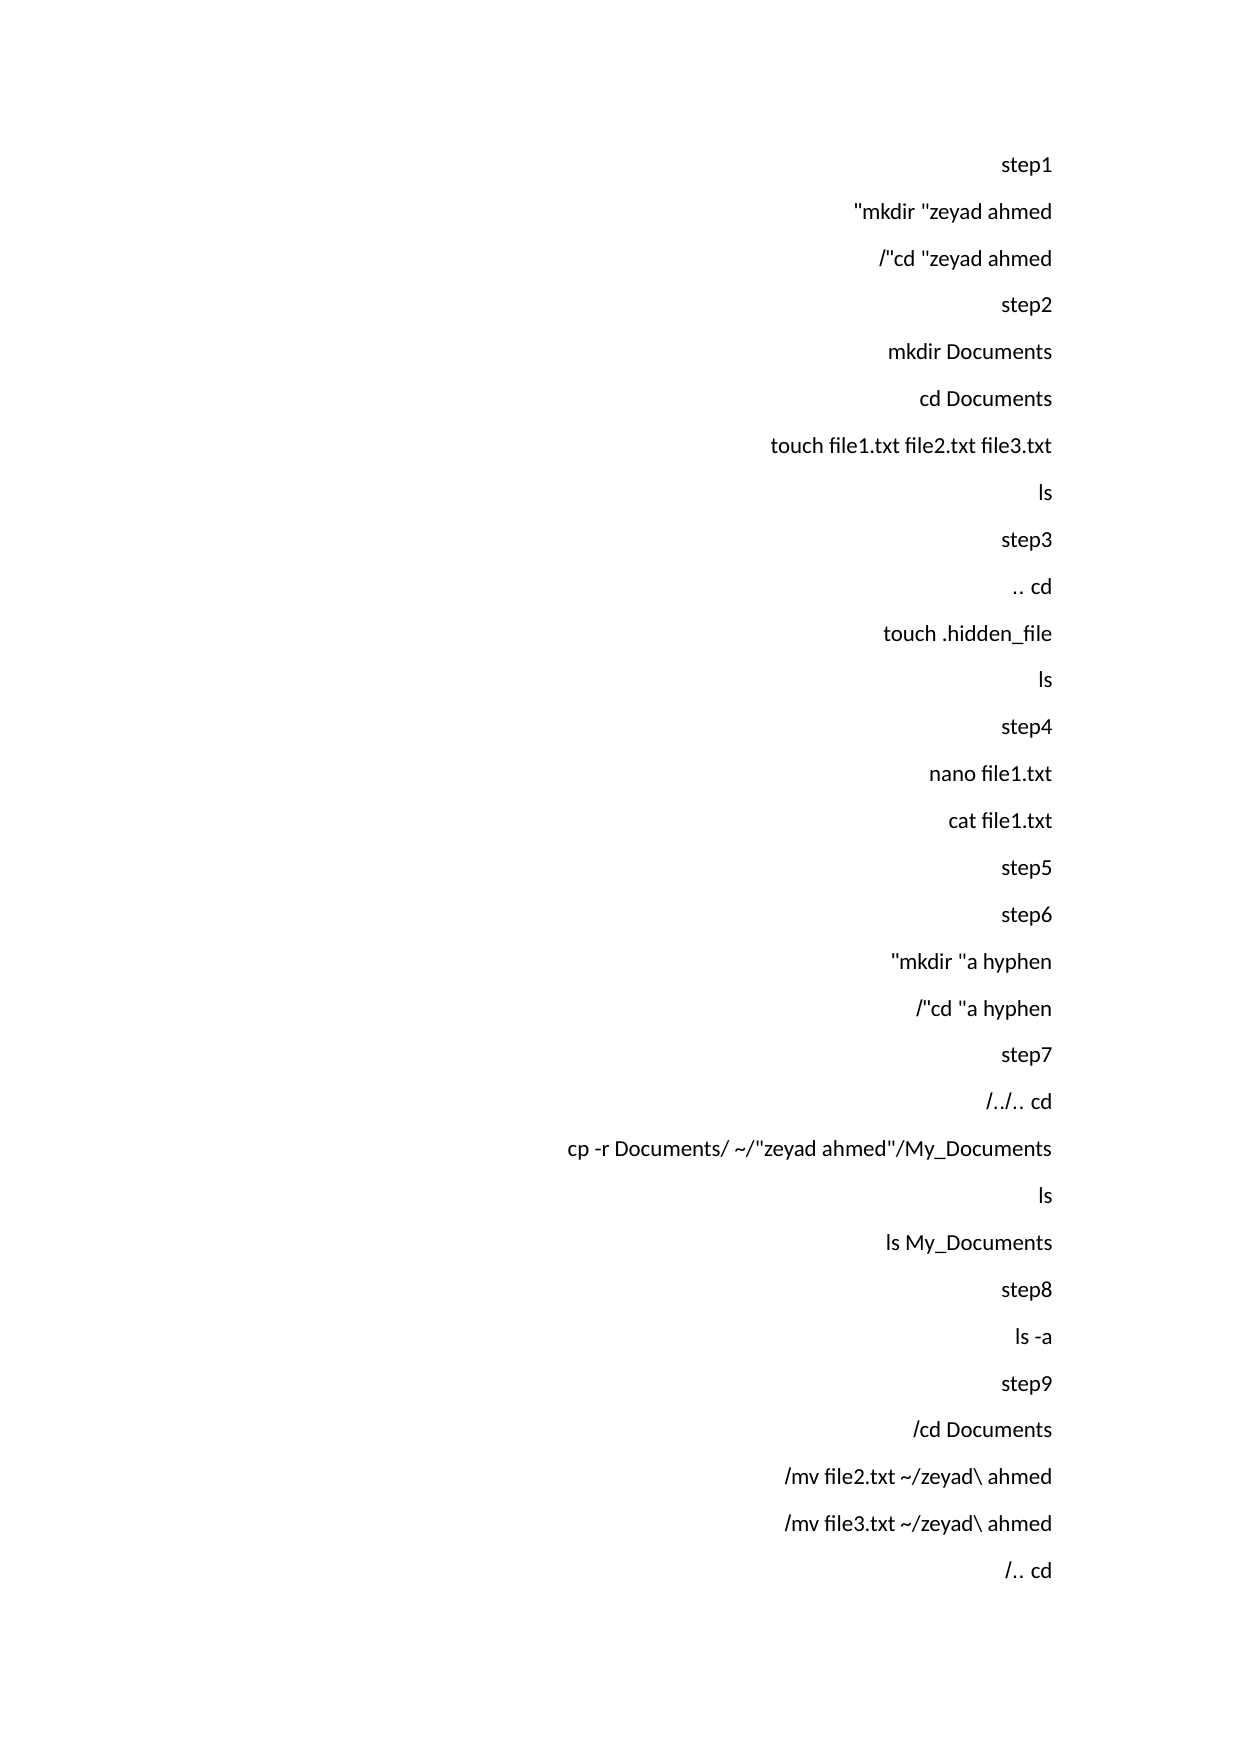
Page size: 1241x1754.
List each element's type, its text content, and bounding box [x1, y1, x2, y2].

text step5 [187, 853, 1053, 881]
text ls [187, 666, 1053, 694]
text touch file1.txt file2.txt file3.txt [187, 431, 1053, 459]
text step3 [187, 525, 1053, 553]
text step6 [187, 900, 1053, 928]
text cd "a hyphen"/ [187, 994, 1053, 1022]
text ls [187, 478, 1053, 506]
text step4 [187, 712, 1053, 741]
text step9 [187, 1369, 1053, 1397]
text mkdir "a hyphen" [187, 947, 1053, 975]
text mv file3.txt ~/zeyad\ ahmed/ [187, 1509, 1053, 1537]
text step1 [187, 150, 1053, 178]
text mkdir Documents [187, 337, 1053, 366]
text ls [187, 1181, 1053, 1209]
text cd "zeyad ahmed"/ [187, 244, 1053, 272]
text cd Documents [187, 384, 1053, 412]
text ls My_Documents [187, 1228, 1053, 1256]
text ls -a [187, 1322, 1053, 1350]
text step2 [187, 291, 1053, 319]
text cp -r Documents/ ~/"zeyad ahmed"/My_Documents [187, 1134, 1053, 1162]
text cd Documents/ [187, 1416, 1053, 1444]
text cat file1.txt [187, 806, 1053, 834]
text cd ../ [187, 1556, 1053, 1584]
text mv file2.txt ~/zeyad\ ahmed/ [187, 1462, 1053, 1491]
text nano file1.txt [187, 759, 1053, 787]
text cd ../../ [187, 1087, 1053, 1116]
text step7 [187, 1041, 1053, 1069]
text cd .. [187, 572, 1053, 600]
text mkdir "zeyad ahmed" [187, 197, 1053, 225]
text touch .hidden_file [187, 619, 1053, 647]
text step8 [187, 1275, 1053, 1303]
